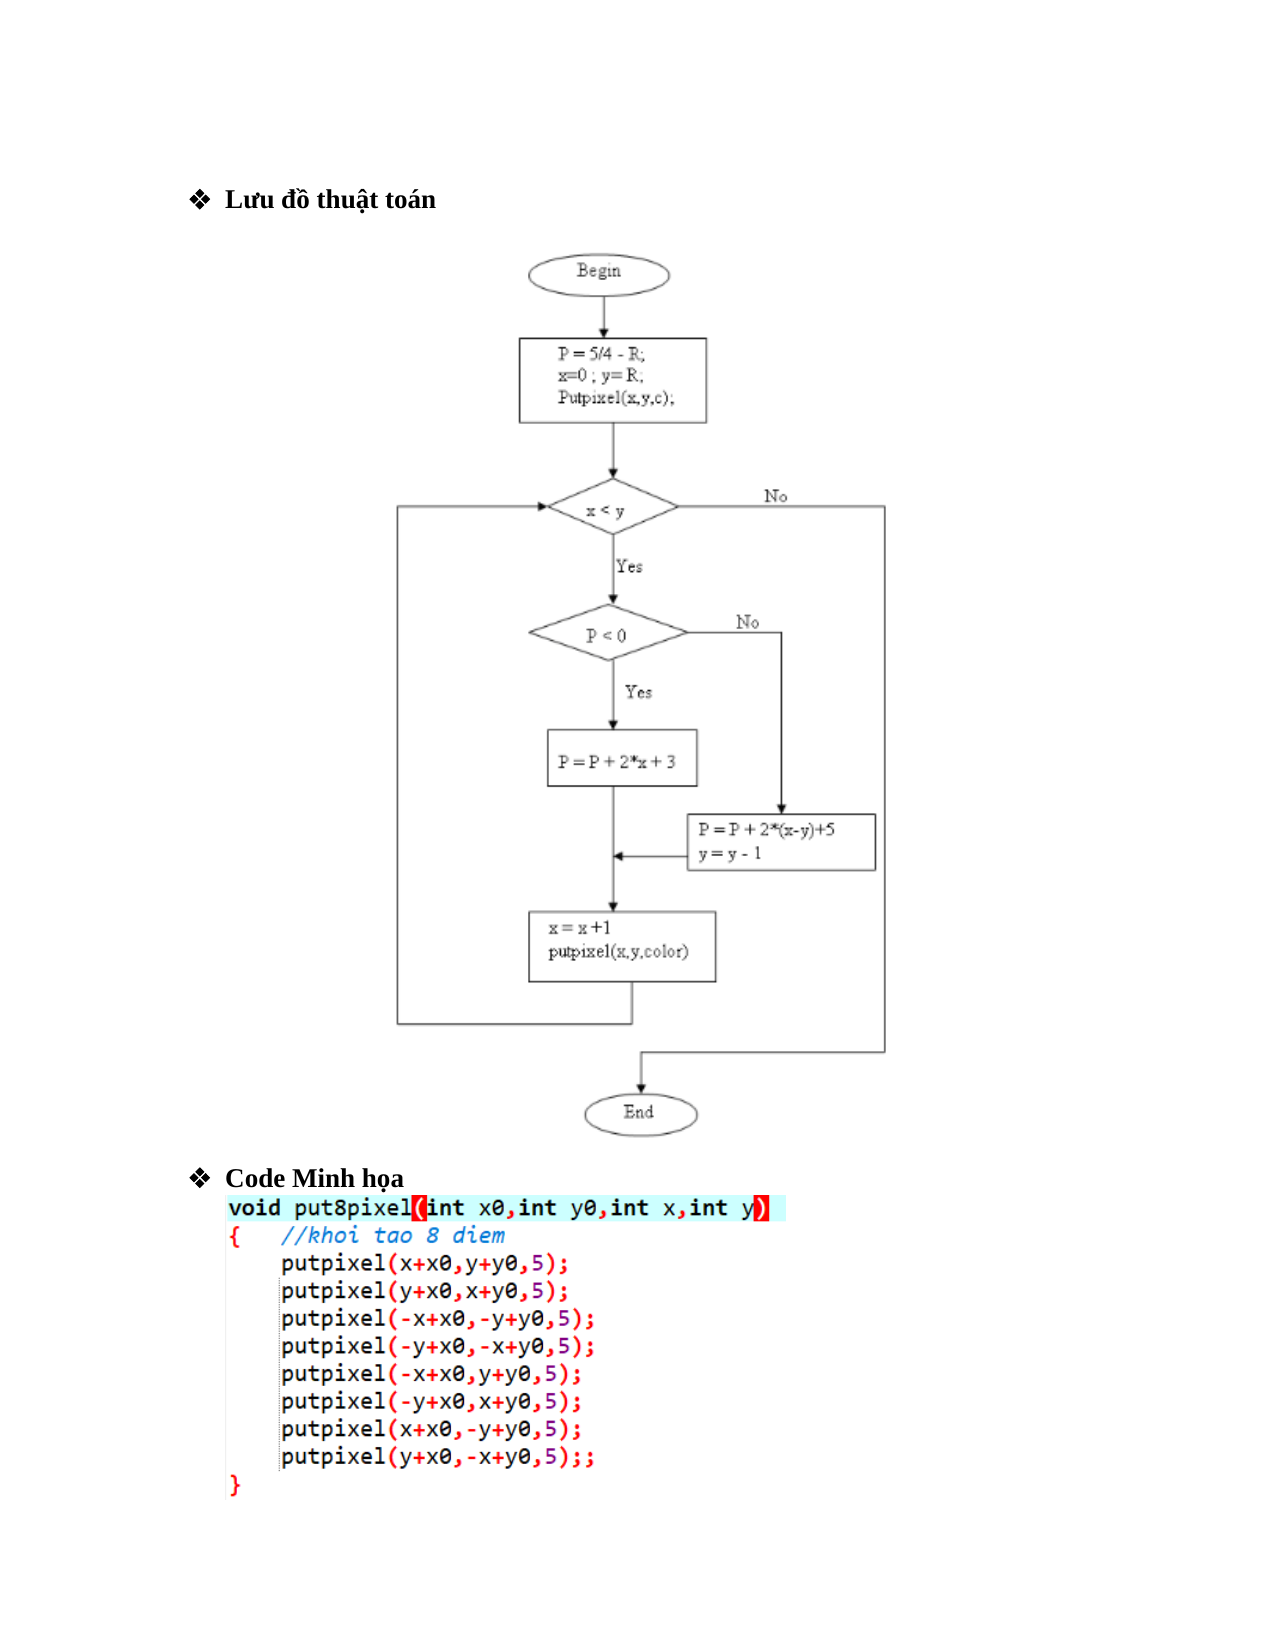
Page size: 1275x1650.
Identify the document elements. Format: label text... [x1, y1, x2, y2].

picture [225, 1195, 786, 1500]
picture [364, 233, 910, 1144]
list Code Minh họa [187, 1162, 1125, 1193]
list Lưu đồ thuật toán [187, 183, 1125, 215]
